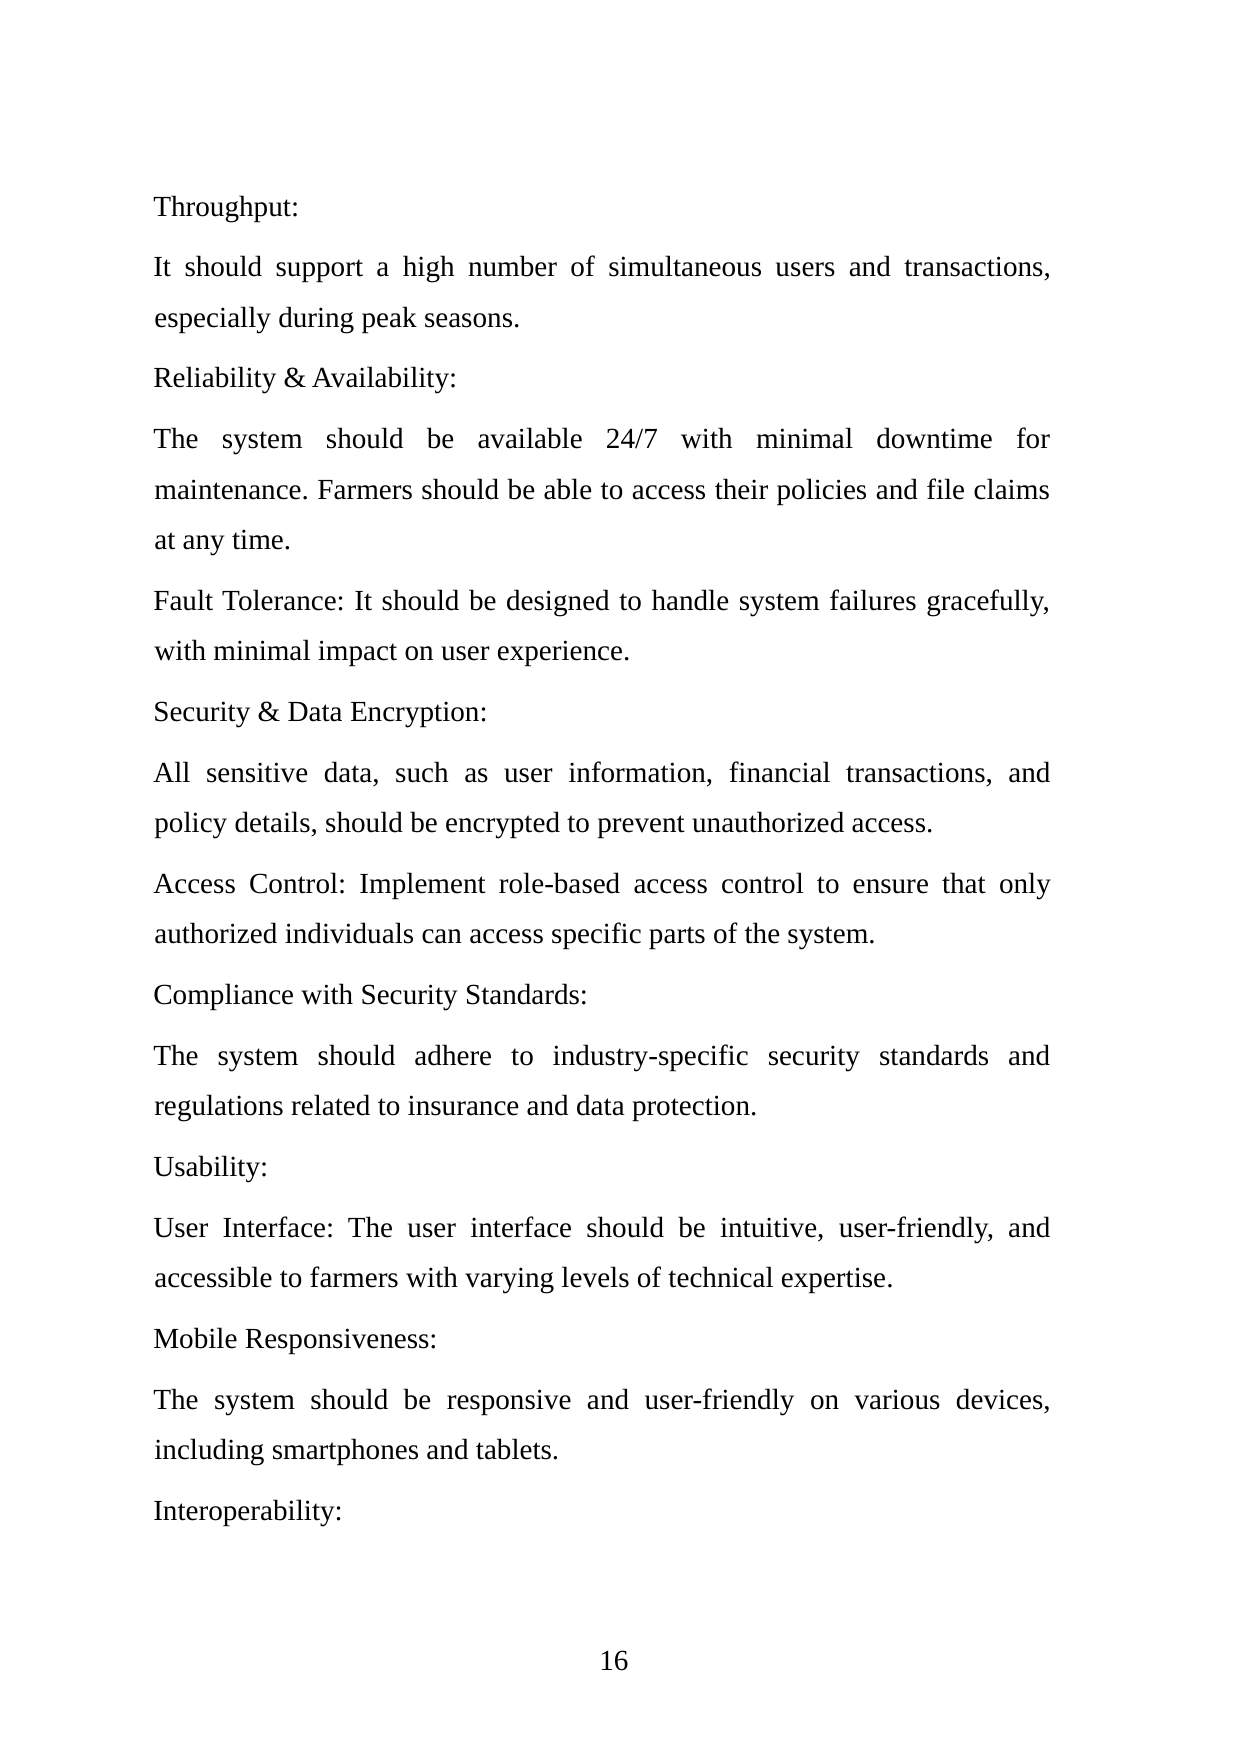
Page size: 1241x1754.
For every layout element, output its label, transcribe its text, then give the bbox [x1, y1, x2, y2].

text Reliability & Availability: [153, 361, 1051, 394]
text Security & Data Encryption: [153, 694, 1051, 728]
text User Interface: The user interface should be intuitive, user-friendly, and accessible to farmers with varying levels of technical expertise. [153, 1210, 1051, 1294]
text Interoperability: [153, 1493, 1051, 1527]
text The system should adhere to industry-specific security standards and regulations related to insurance and data protection. [153, 1038, 1051, 1122]
text Usability: [153, 1149, 1051, 1183]
text Throughput: [153, 189, 1051, 222]
text Compliance with Security Standards: [153, 977, 1051, 1011]
text All sensitive data, such as user information, financial transactions, and policy details, should be encrypted to prevent unauthorized access. [153, 755, 1051, 839]
text Mobile Responsiveness: [153, 1321, 1051, 1355]
text Access Control: Implement role-based access control to ensure that only authorized individuals can access specific parts of the system. [153, 866, 1051, 950]
text It should support a high number of simultaneous users and transactions, especially during peak seasons. [153, 249, 1051, 333]
text Fault Tolerance: It should be designed to handle system failures gracefully, with minimal impact on user experience. [153, 583, 1051, 667]
text The system should be available 24/7 with minimal downtime for maintenance. Farmers should be able to access their policies and file claims at any time. [153, 421, 1051, 556]
text The system should be responsive and user-friendly on various devices, including smartphones and tablets. [153, 1382, 1051, 1466]
